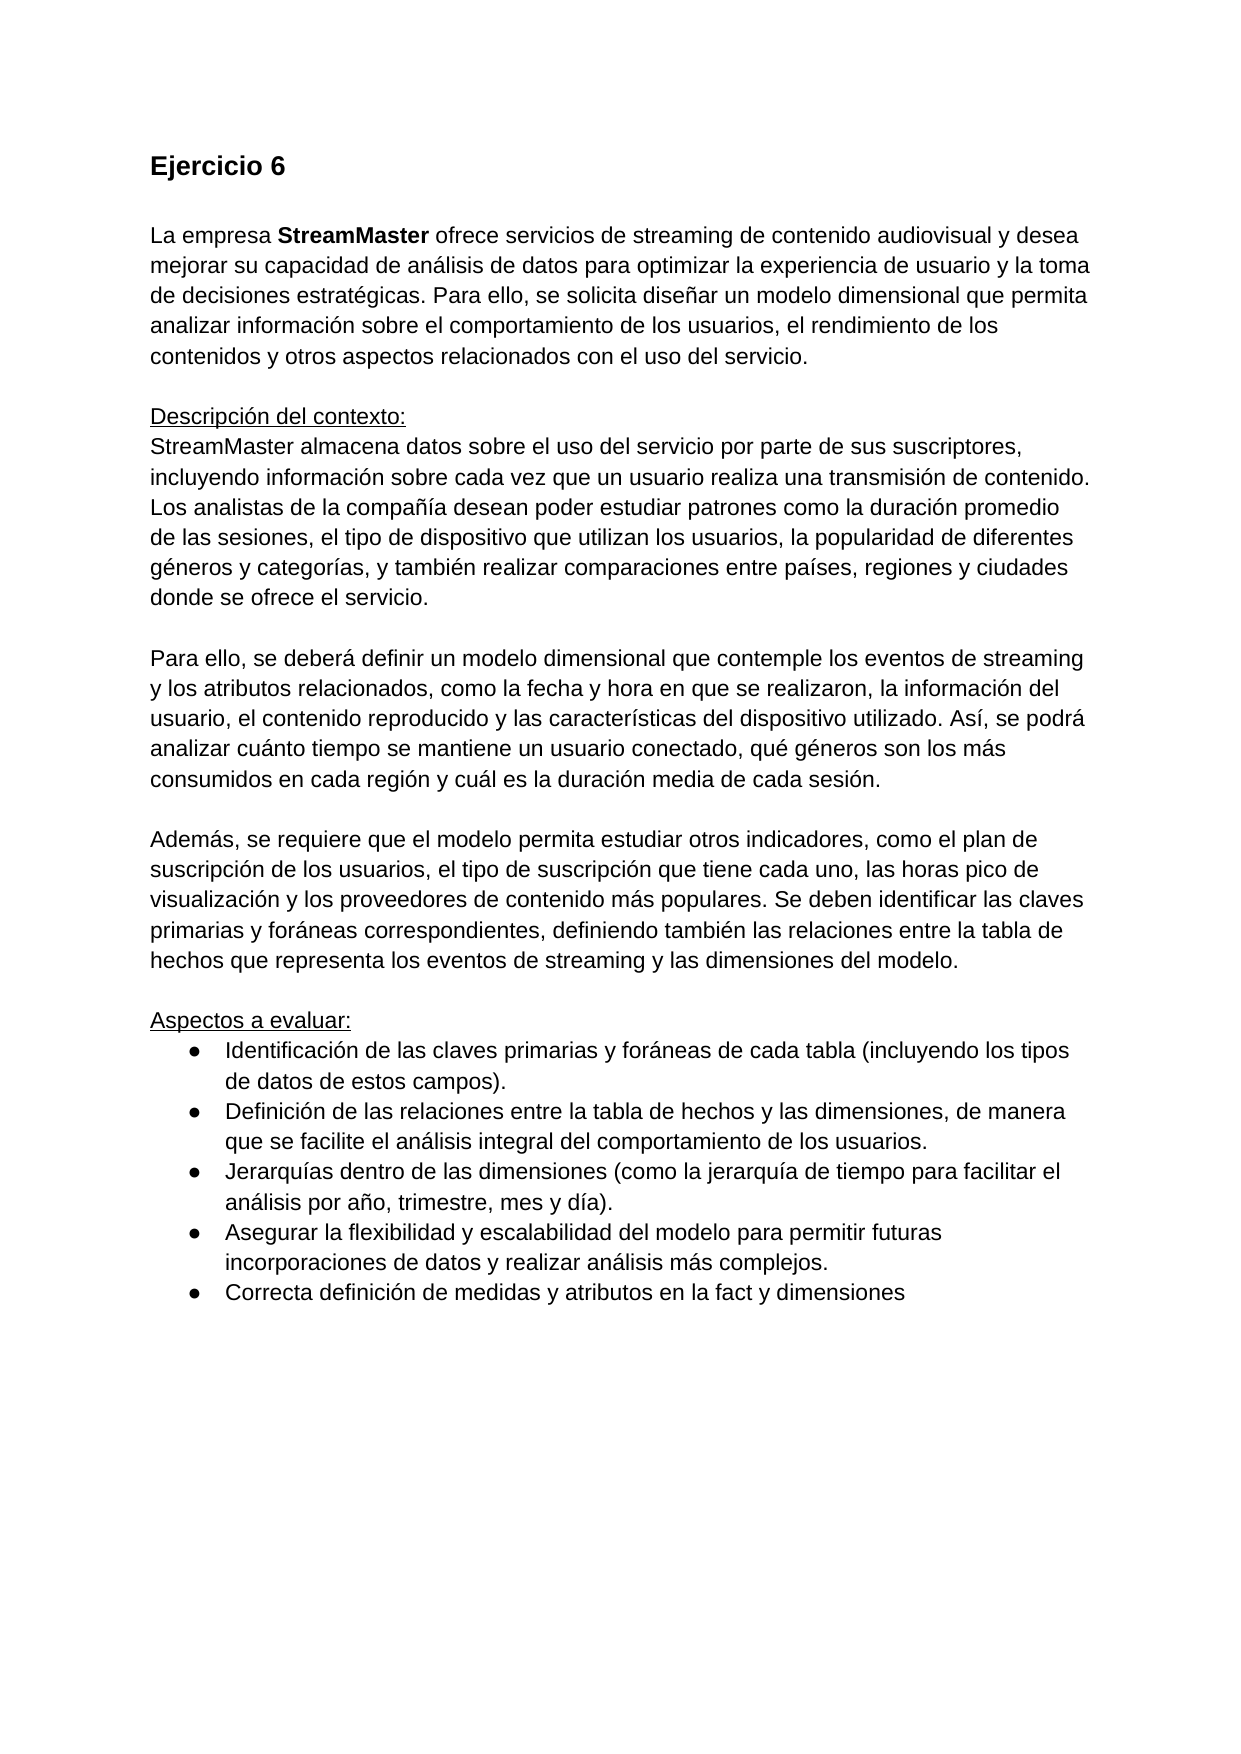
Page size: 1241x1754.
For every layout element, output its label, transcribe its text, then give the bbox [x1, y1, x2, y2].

list Identificación de las claves primarias y foráneas de cada tabla (incluyendo los tipos de datos de estos campos). [187, 1037, 1090, 1094]
text Aspectos a evaluar: [150, 1007, 1090, 1034]
text La empresa StreamMaster ofrece servicios de streaming de contenido audiovisual y desea mejorar su capacidad de análisis de datos para optimizar la experiencia de usuario y la toma de decisiones estratégicas. Para ello, se solicita diseñar un modelo dimensional que permita analizar información sobre el comportamiento de los usuarios, el rendimiento de los contenidos y otros aspectos relacionados con el uso del servicio. [150, 222, 1090, 369]
text Para ello, se deberá definir un modelo dimensional que contemple los eventos de streaming y los atributos relacionados, como la fecha y hora en que se realizaron, la información del usuario, el contenido reproducido y las características del dispositivo utilizado. Así, se podrá analizar cuánto tiempo se mantiene un usuario conectado, qué géneros son los más consumidos en cada región y cuál es la duración media de cada sesión. [150, 645, 1090, 792]
list Definición de las relaciones entre la tabla de hechos y las dimensiones, de manera que se facilite el análisis integral del comportamiento de los usuarios. [187, 1098, 1090, 1154]
text StreamMaster almacena datos sobre el uso del servicio por parte de sus suscriptores, incluyendo información sobre cada vez que un usuario realiza una transmisión de contenido. Los analistas de la compañía desean poder estudiar patrones como la duración promedio de las sesiones, el tipo de dispositivo que utilizan los usuarios, la popularidad de diferentes géneros y categorías, y también realizar comparaciones entre países, regiones y ciudades donde se ofrece el servicio. [150, 433, 1090, 611]
text Descripción del contexto: [150, 403, 1090, 429]
list Asegurar la flexibilidad y escalabilidad del modelo para permitir futuras incorporaciones de datos y realizar análisis más complejos. [187, 1219, 1090, 1275]
text Ejercicio 6 [150, 150, 1090, 181]
text Además, se requiere que el modelo permita estudiar otros indicadores, como el plan de suscripción de los usuarios, el tipo de suscripción que tiene cada uno, las horas pico de visualización y los proveedores de contenido más populares. Se deben identificar las claves primarias y foráneas correspondientes, definiendo también las relaciones entre la tabla de hechos que representa los eventos de streaming y las dimensiones del modelo. [150, 826, 1090, 973]
list Jerarquías dentro de las dimensiones (como la jerarquía de tiempo para facilitar el análisis por año, trimestre, mes y día). [187, 1158, 1090, 1215]
list Correcta definición de medidas y atributos en la fact y dimensiones [187, 1279, 1090, 1306]
